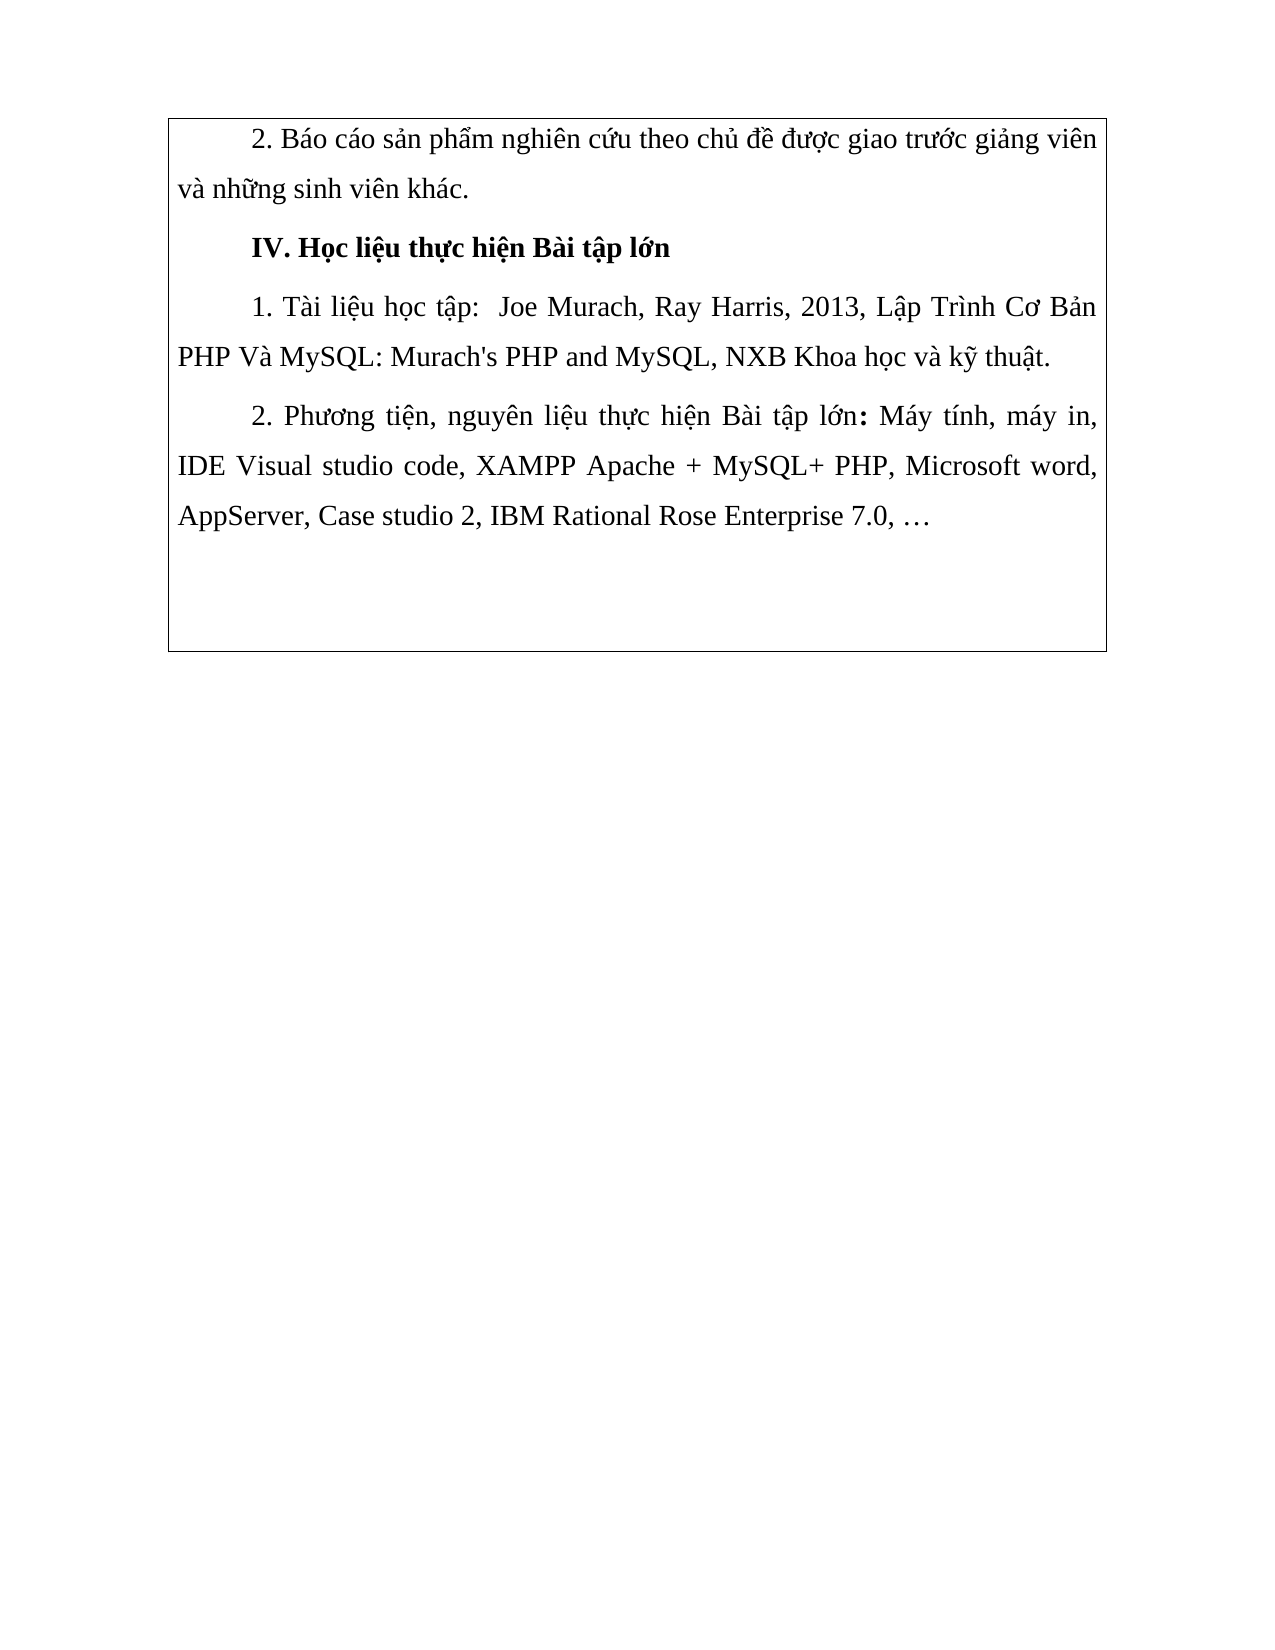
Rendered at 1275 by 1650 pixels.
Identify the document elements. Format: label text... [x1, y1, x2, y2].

text 2. Phương tiện, nguyên liệu thực hiện Bài tập lớn: Máy tính, máy in, IDE Visual studio code, XAMPP Apache + MySQL+ PHP, Microsoft word, AppServer, Case studio 2, IBM Rational Rose Enterprise 7.0, … [169, 395, 1106, 532]
text 2. Báo cáo sản phẩm nghiên cứu theo chủ đề được giao trước giảng viên và những sinh viên khác. [169, 119, 1106, 205]
text IV. Học liệu thực hiện Bài tập lớn [169, 227, 1106, 264]
text 1. Tài liệu học tập: Joe Murach, Ray Harris, 2013, Lập Trình Cơ Bản PHP Và MySQL: Murach's PHP and MySQL, NXB Khoa học và kỹ thuật. [169, 286, 1106, 373]
